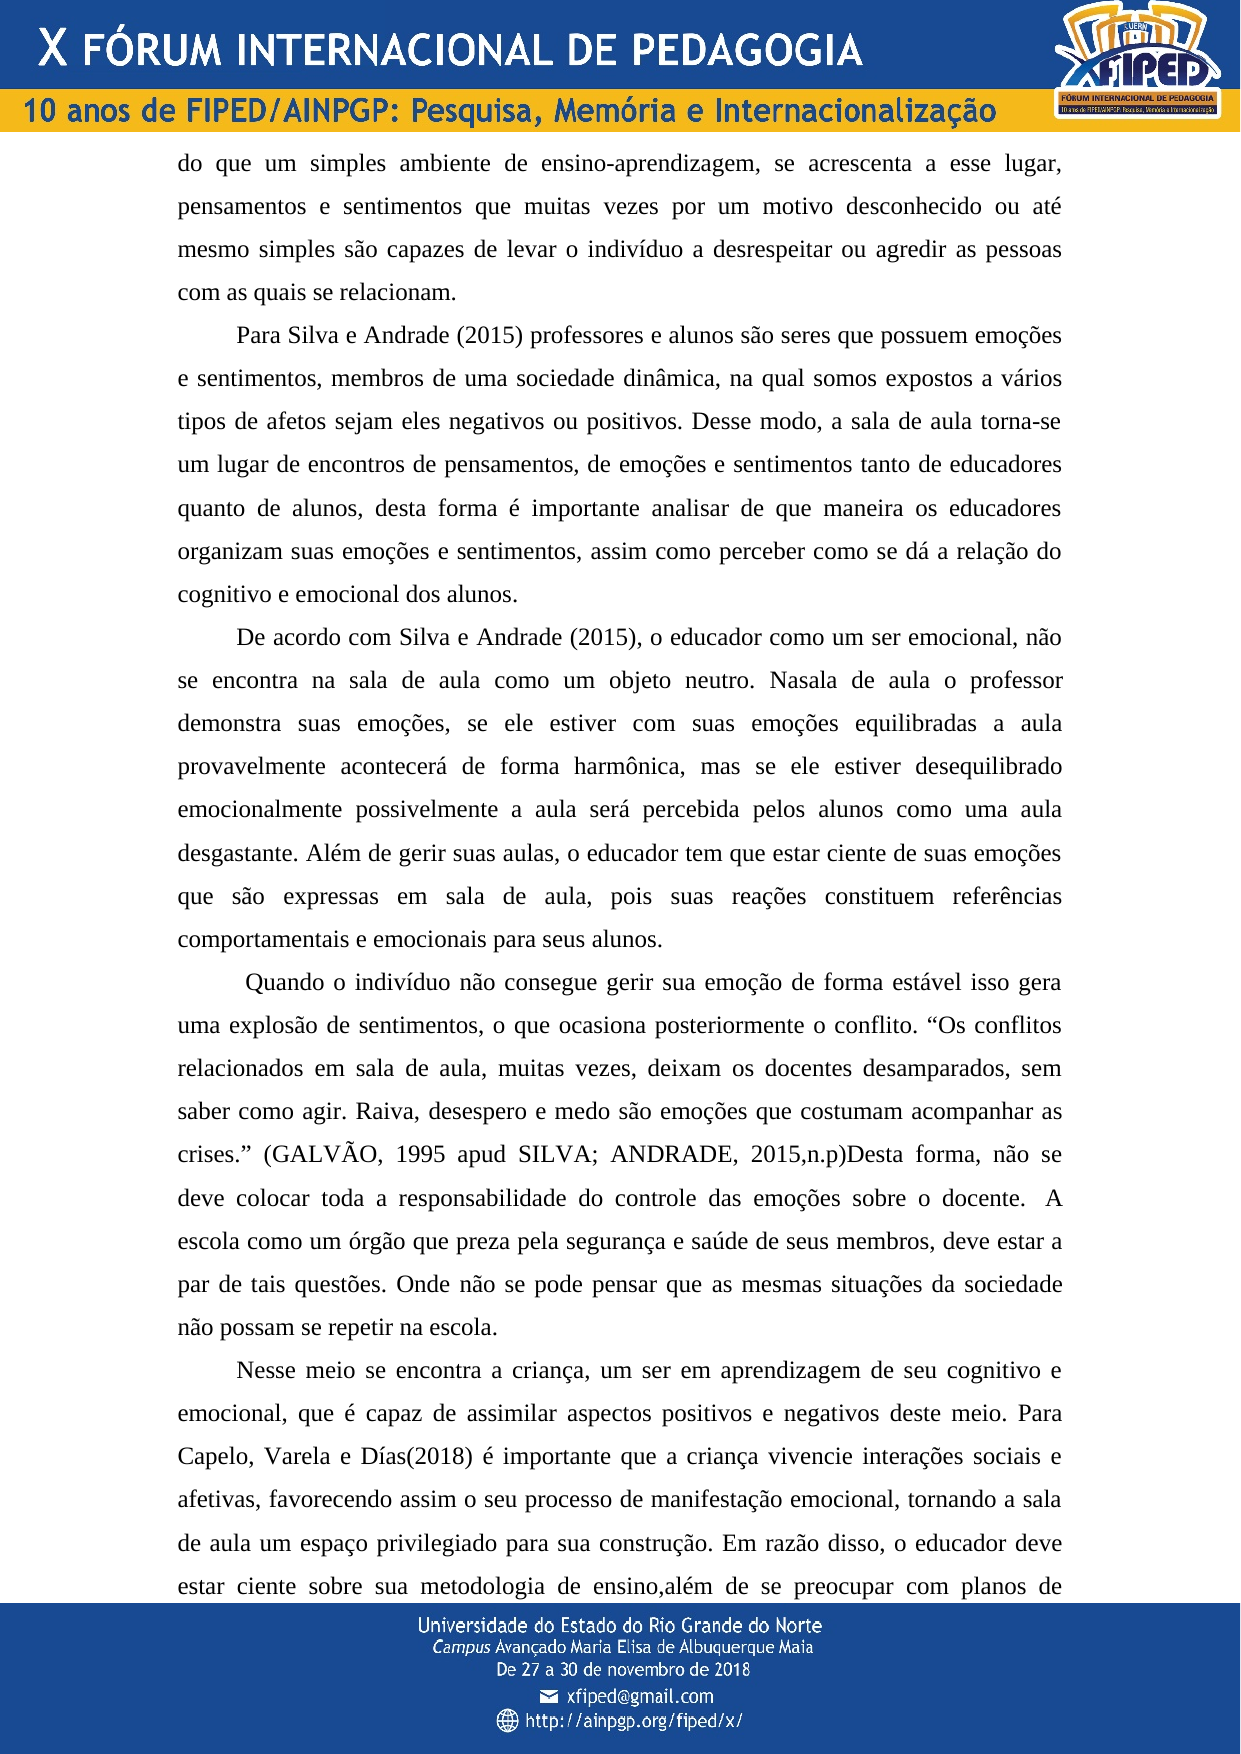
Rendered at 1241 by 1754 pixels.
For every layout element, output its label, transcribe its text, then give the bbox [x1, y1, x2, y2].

picture [0, 0, 1241, 132]
text De acordo com Silva e Andrade (2015), o educador como um ser emocional, não se encontra na sala de aula como um objeto neutro. Nasala de aula o professor demonstra suas emoções, se ele estiver com suas emoções equilibradas a aula provavelmente acontecerá de forma harmônica, mas se ele estiver desequilibrado emocionalmente possivelmente a aula será percebida pelos alunos como uma aula desgastante. Além de gerir suas aulas, o educador tem que estar ciente de suas emoções que são expressas em sala de aula, pois suas reações constituem referências comportamentais e emocionais para seus alunos. [177, 622, 1063, 953]
picture [0, 1603, 1241, 1754]
text Quando o indivíduo não consegue gerir sua emoção de forma estável isso gera uma explosão de sentimentos, o que ocasiona posteriormente o conflito. “Os conflitos relacionados em sala de aula, muitas vezes, deixam os docentes desamparados, sem saber como agir. Raiva, desespero e medo são emoções que costumam acompanhar as crises.” (GALVÃO, 1995 apud SILVA; ANDRADE, 2015,n.p)Desta forma, não se deve colocar toda a responsabilidade do controle das emoções sobre o docente. A escola como um órgão que preza pela segurança e saúde de seus membros, deve estar a par de tais questões. Onde não se pode pensar que as mesmas situações da sociedade não possam se repetir na escola. [177, 967, 1063, 1341]
text Para Silva e Andrade (2015) professores e alunos são seres que possuem emoções e sentimentos, membros de uma sociedade dinâmica, na qual somos expostos a vários tipos de afetos sejam eles negativos ou positivos. Desse modo, a sala de aula torna-se um lugar de encontros de pensamentos, de emoções e sentimentos tanto de educadores quanto de alunos, desta forma é importante analisar de que maneira os educadores organizam suas emoções e sentimentos, assim como perceber como se dá a relação do cognitivo e emocional dos alunos. [177, 320, 1063, 608]
